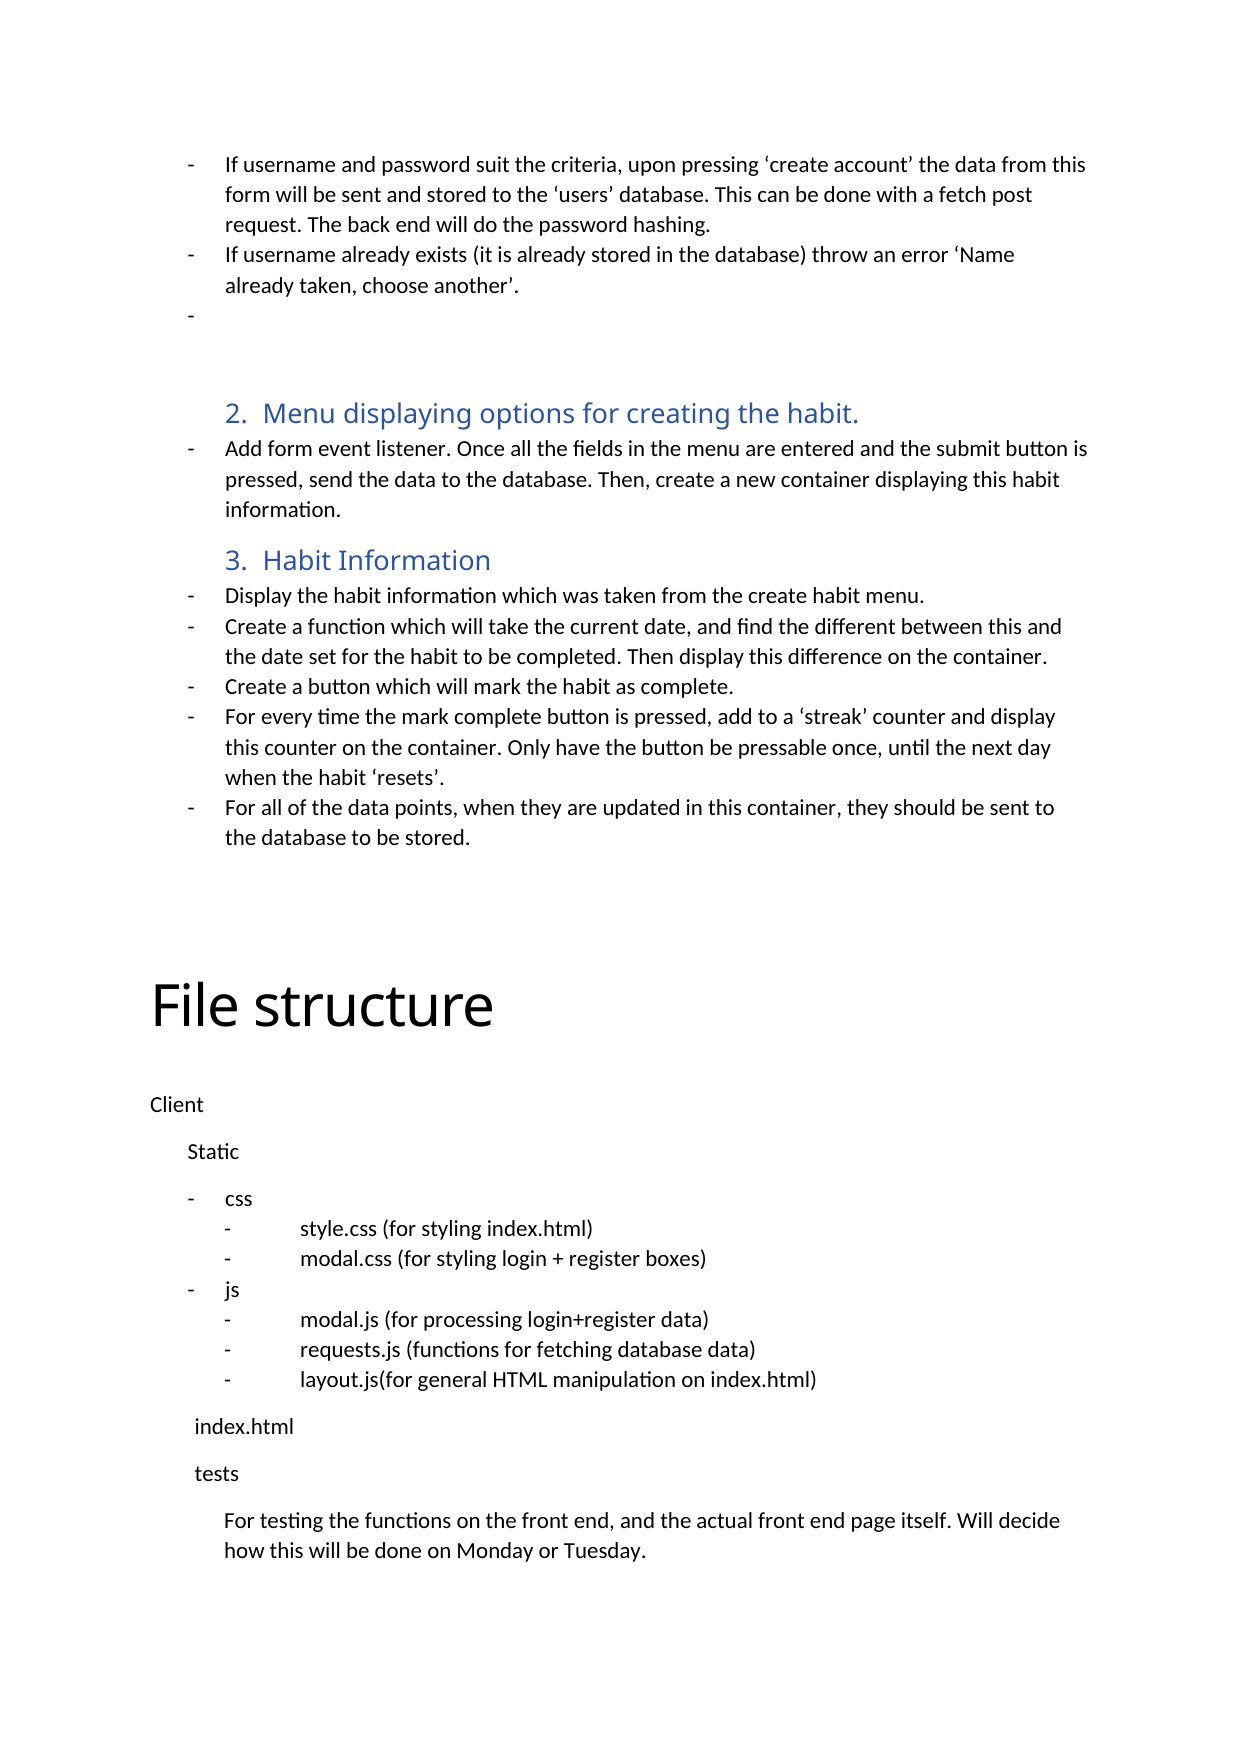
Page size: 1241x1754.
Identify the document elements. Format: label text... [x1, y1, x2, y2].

list css [187, 1184, 1090, 1212]
list requests.js (functions for fetching database data) [224, 1335, 1090, 1363]
list Add form event listener. Once all the fields in the menu are entered and the submit button is pressed, send the data to the database. Then, create a new container displaying this habit information. [187, 434, 1090, 523]
text Static [150, 1137, 1090, 1165]
list style.css (for styling index.html) [224, 1214, 1090, 1242]
list Display the habit information which was taken from the create habit menu. [187, 582, 1090, 610]
list If username already exists (it is already stored in the database) throw an error ‘Name already taken, choose another’. [187, 241, 1090, 299]
subtitle Menu displaying options for creating the habit. [225, 395, 1090, 432]
subtitle Habit Information [225, 542, 1090, 579]
list Create a button which will mark the habit as complete. [187, 672, 1090, 700]
text For testing the functions on the front end, and the actual front end page itself. Will decide how this will be done on Monday or Tuesday. [224, 1506, 1090, 1564]
list Create a function which will take the current date, and find the different between this and the date set for the habit to be completed. Then display this difference on the container. [187, 612, 1090, 670]
list For every time the mark complete button is pressed, add to a ‘streak’ counter and display this counter on the container. Only have the button be pressable once, until the next day when the habit ‘resets’. [187, 702, 1090, 791]
list For all of the data points, when they are updated in this container, they should be sent to the database to be stored. [187, 793, 1090, 851]
title File structure [150, 964, 1090, 1043]
text Client [150, 1090, 1090, 1118]
list If username and password suit the criteria, upon pressing ‘create account’ the data from this form will be sent and stored to the ‘users’ database. This can be done with a fetch post request. The back end will do the password hashing. [187, 150, 1090, 238]
list modal.css (for styling login + register boxes) [224, 1244, 1090, 1272]
list layout.js(for general HTML manipulation on index.html) [224, 1365, 1090, 1393]
text tests [194, 1459, 1090, 1487]
list modal.js (for processing login+register data) [224, 1305, 1090, 1333]
list js [187, 1275, 1090, 1303]
text index.html [194, 1412, 1090, 1440]
